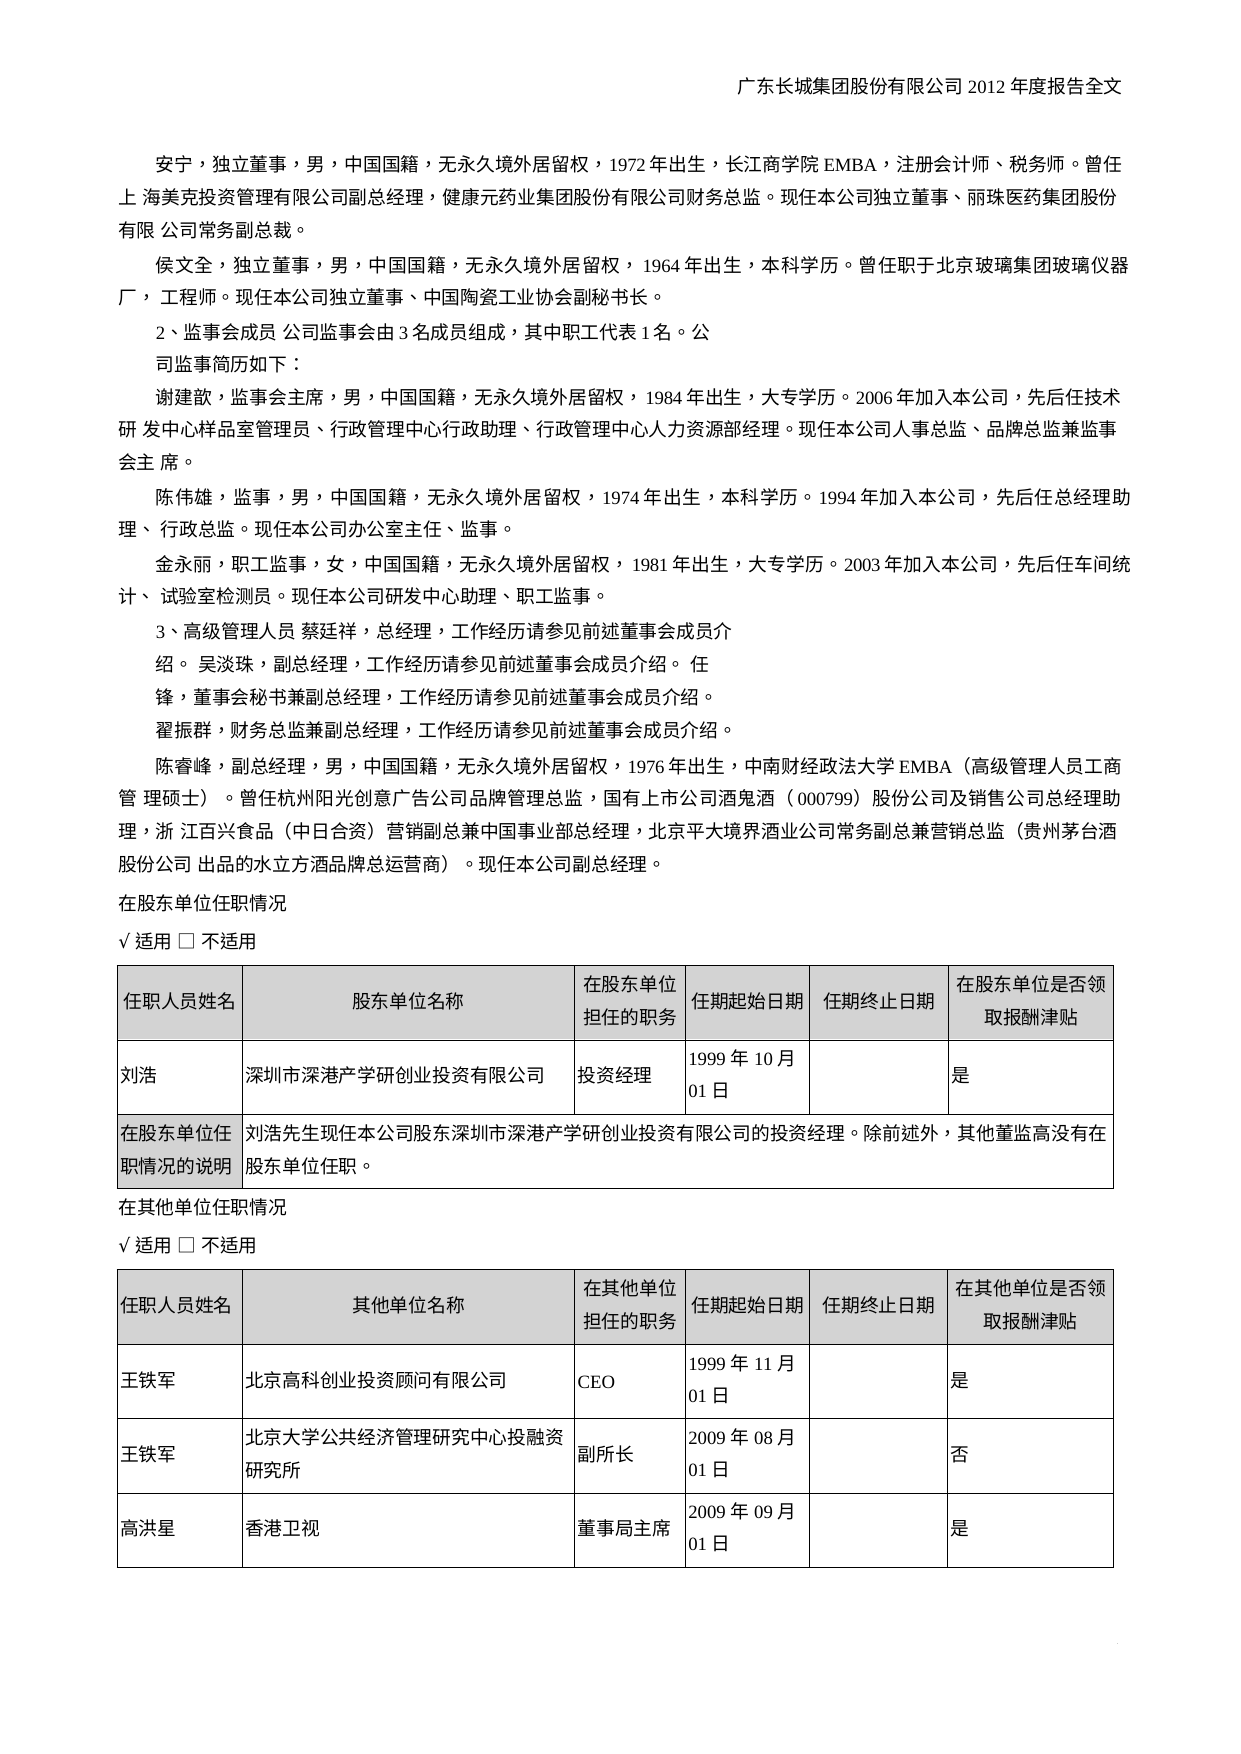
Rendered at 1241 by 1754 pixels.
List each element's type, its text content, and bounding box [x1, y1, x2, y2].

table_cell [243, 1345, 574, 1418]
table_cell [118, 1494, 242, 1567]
text 安宁，独立董事，男，中国国籍，无永久境外居留权，1972年出生，长江商学院EMBA，注册会计师、税务师。曾任上 海美克投资管理有限公司副总经理，健康元药业集团股份有限公司财务总监。现任本公司独立董事、丽珠医药集团股份有限 公司常务副总裁。 [118, 152, 1122, 242]
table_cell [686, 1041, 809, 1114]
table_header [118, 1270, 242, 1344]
text 陈伟雄，监事，男，中国国籍，无永久境外居留权，1974年出生，本科学历。1994年加入本公司，先后任总经理助理、 行政总监。现任本公司办公室主任、监事。 [118, 484, 1131, 542]
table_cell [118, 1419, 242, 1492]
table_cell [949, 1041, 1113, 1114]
text 在股东单位任职情况 [118, 890, 1133, 916]
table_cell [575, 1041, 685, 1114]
text 谢建歆，监事会主席，男，中国国籍，无永久境外居留权，1984年出生，大专学历。2006年加入本公司，先后任技术研 发中心样品室管理员、行政管理中心行政助理、行政管理中心人力资源部经理。现任本公司人事总监、品牌总监兼监事会主 席。 [118, 384, 1122, 475]
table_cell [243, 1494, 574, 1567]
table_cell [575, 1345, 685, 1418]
text 在其他单位任职情况 [118, 1194, 1133, 1220]
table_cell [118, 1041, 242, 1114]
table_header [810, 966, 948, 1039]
text √ 适用 □ 不适用 [118, 928, 1133, 953]
text 陈睿峰，副总经理，男，中国国籍，无永久境外居留权，1976年出生，中南财经政法大学EMBA（高级管理人员工商管 理硕士）。曾任杭州阳光创意广告公司品牌管理总监，国有上市公司酒鬼酒（000799）股份公司及销售公司总经理助理，浙 江百兴食品（中日合资）营销副总兼中国事业部总经理，北京平大境界酒业公司常务副总兼营销总监（贵州茅台酒股份公司 出品的水立方酒品牌总运营商）。现任本公司副总经理。 [118, 753, 1122, 876]
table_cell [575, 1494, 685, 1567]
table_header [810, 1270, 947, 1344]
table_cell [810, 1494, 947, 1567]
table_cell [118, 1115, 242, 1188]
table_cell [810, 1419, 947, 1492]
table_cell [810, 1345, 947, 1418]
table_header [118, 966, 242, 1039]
text 侯文全，独立董事，男，中国国籍，无永久境外居留权，1964年出生，本科学历。曾任职于北京玻璃集团玻璃仪器厂， 工程师。现任本公司独立董事、中国陶瓷工业协会副秘书长。 [118, 252, 1131, 309]
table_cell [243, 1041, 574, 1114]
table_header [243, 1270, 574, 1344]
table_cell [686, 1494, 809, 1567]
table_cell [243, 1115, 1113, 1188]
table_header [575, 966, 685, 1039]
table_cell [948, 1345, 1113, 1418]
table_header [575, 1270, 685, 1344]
text 金永丽，职工监事，女，中国国籍，无永久境外居留权，1981年出生，大专学历。2003年加入本公司，先后任车间统计、 试验室检测员。现任本公司研发中心助理、职工监事。 [118, 551, 1132, 609]
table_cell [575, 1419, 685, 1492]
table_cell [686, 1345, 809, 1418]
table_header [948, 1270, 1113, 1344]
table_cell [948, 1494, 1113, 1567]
text 2、监事会成员 公司监事会由3名成员组成，其中职工代表1名。公司监事简历如下： [156, 319, 720, 376]
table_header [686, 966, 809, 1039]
text 3、高级管理人员 蔡廷祥，总经理，工作经历请参见前述董事会成员介绍。 吴淡珠，副总经理，工作经历请参见前述董事会成员介绍。 任锋，董事会秘书兼副总经理，工作经历请参见前述董事会成员介绍。 翟振群，财务总监兼副总经理，工作经历请参见前述董事会成员介绍。 [156, 618, 739, 743]
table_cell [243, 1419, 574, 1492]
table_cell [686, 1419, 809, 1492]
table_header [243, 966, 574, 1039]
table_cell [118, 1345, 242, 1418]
text √ 适用 □ 不适用 [118, 1232, 1133, 1258]
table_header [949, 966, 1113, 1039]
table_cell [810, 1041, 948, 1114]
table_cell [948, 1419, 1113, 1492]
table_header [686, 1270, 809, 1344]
